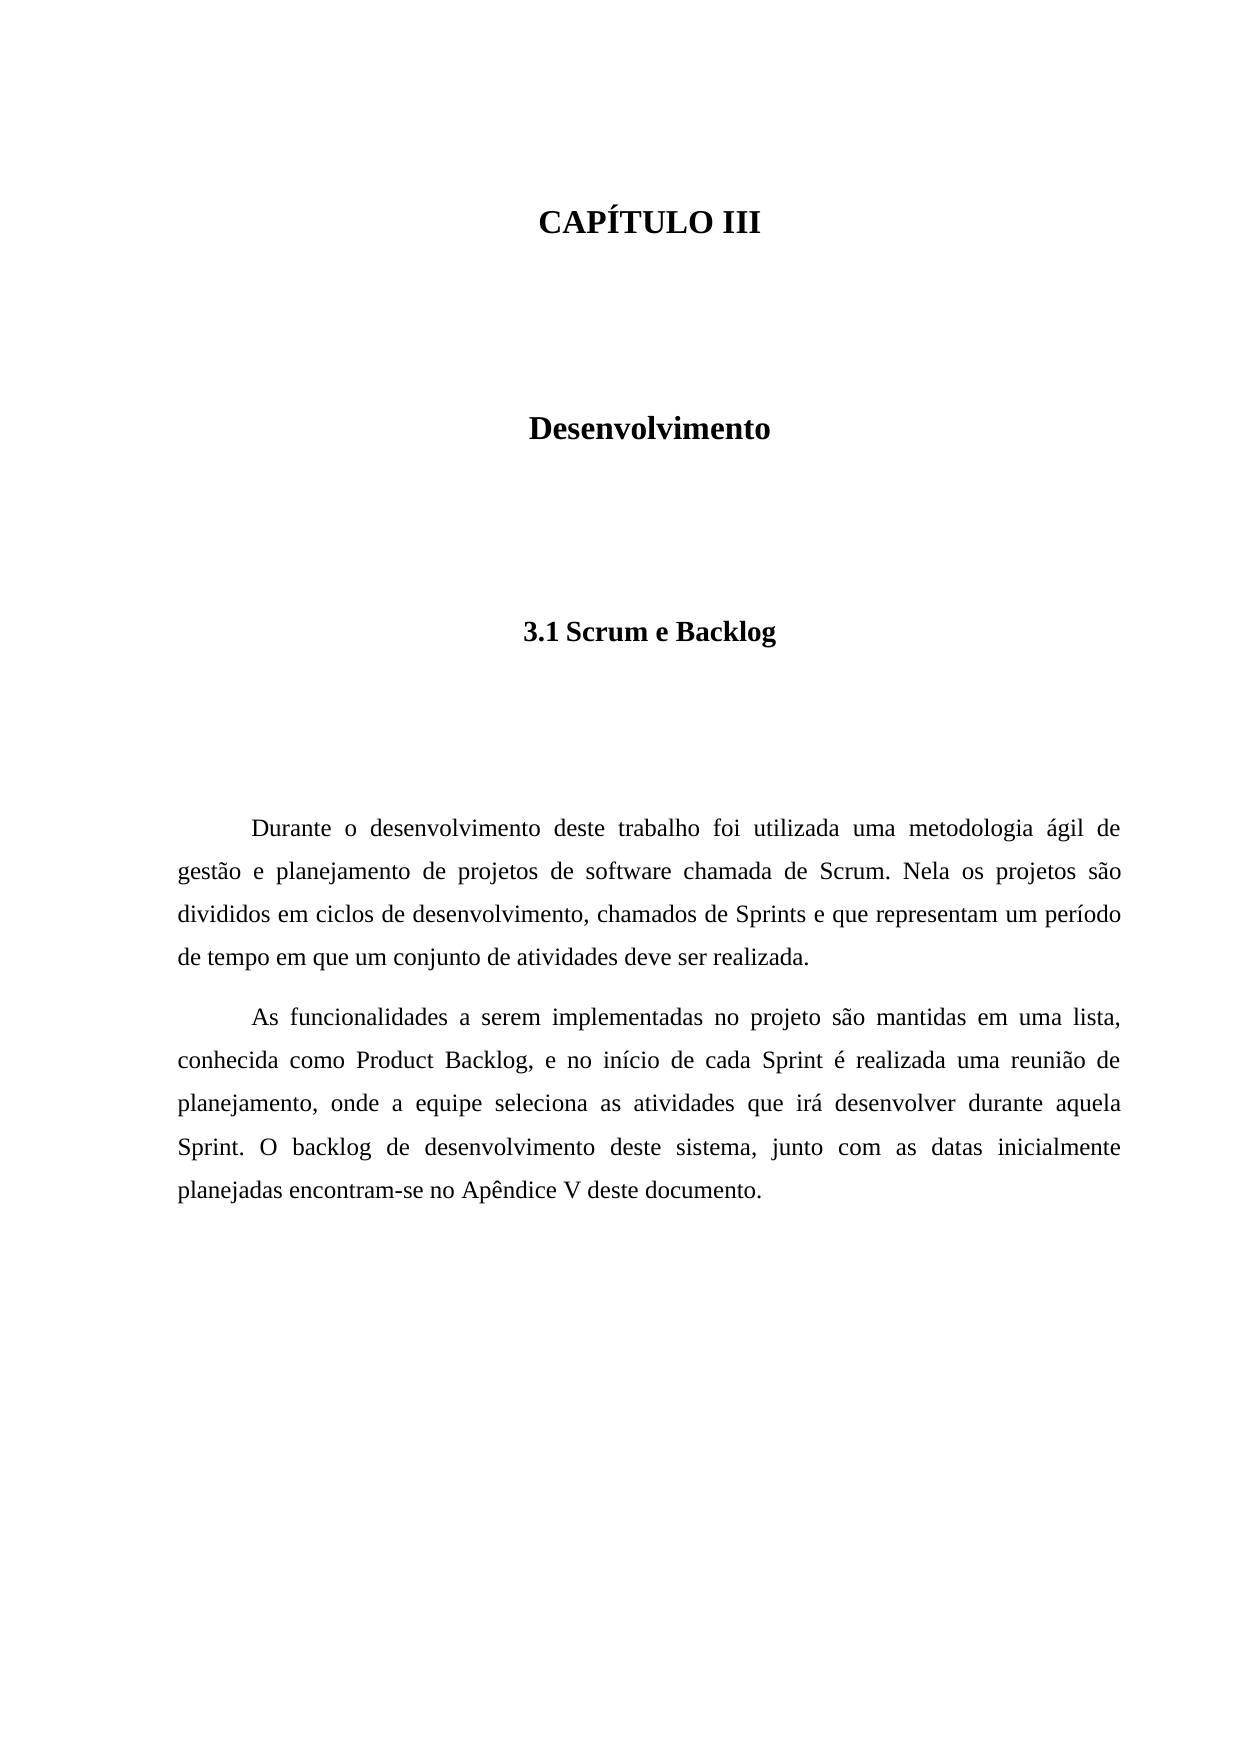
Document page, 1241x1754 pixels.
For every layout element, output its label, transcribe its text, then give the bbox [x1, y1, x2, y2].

subtitle CAPÍTULO III [177, 202, 1122, 241]
text Durante o desenvolvimento deste trabalho foi utilizada uma metodologia ágil de gestão e planejamento de projetos de software chamada de Scrum. Nela os projetos são divididos em ciclos de desenvolvimento, chamados de Sprints e que representam um período de tempo em que um conjunto de atividades deve ser realizada. [177, 813, 1122, 971]
subtitle 3.1 Scrum e Backlog [177, 614, 1122, 648]
text Desenvolvimento [177, 408, 1122, 446]
text As funcionalidades a serem implementadas no projeto são mantidas em uma lista, conhecida como Product Backlog, e no início de cada Sprint é realizada uma reunião de planejamento, onde a equipe seleciona as atividades que irá desenvolver durante aquela Sprint. O backlog de desenvolvimento deste sistema, junto com as datas inicialmente planejadas encontram-se no Apêndice V deste documento. [177, 1002, 1122, 1203]
